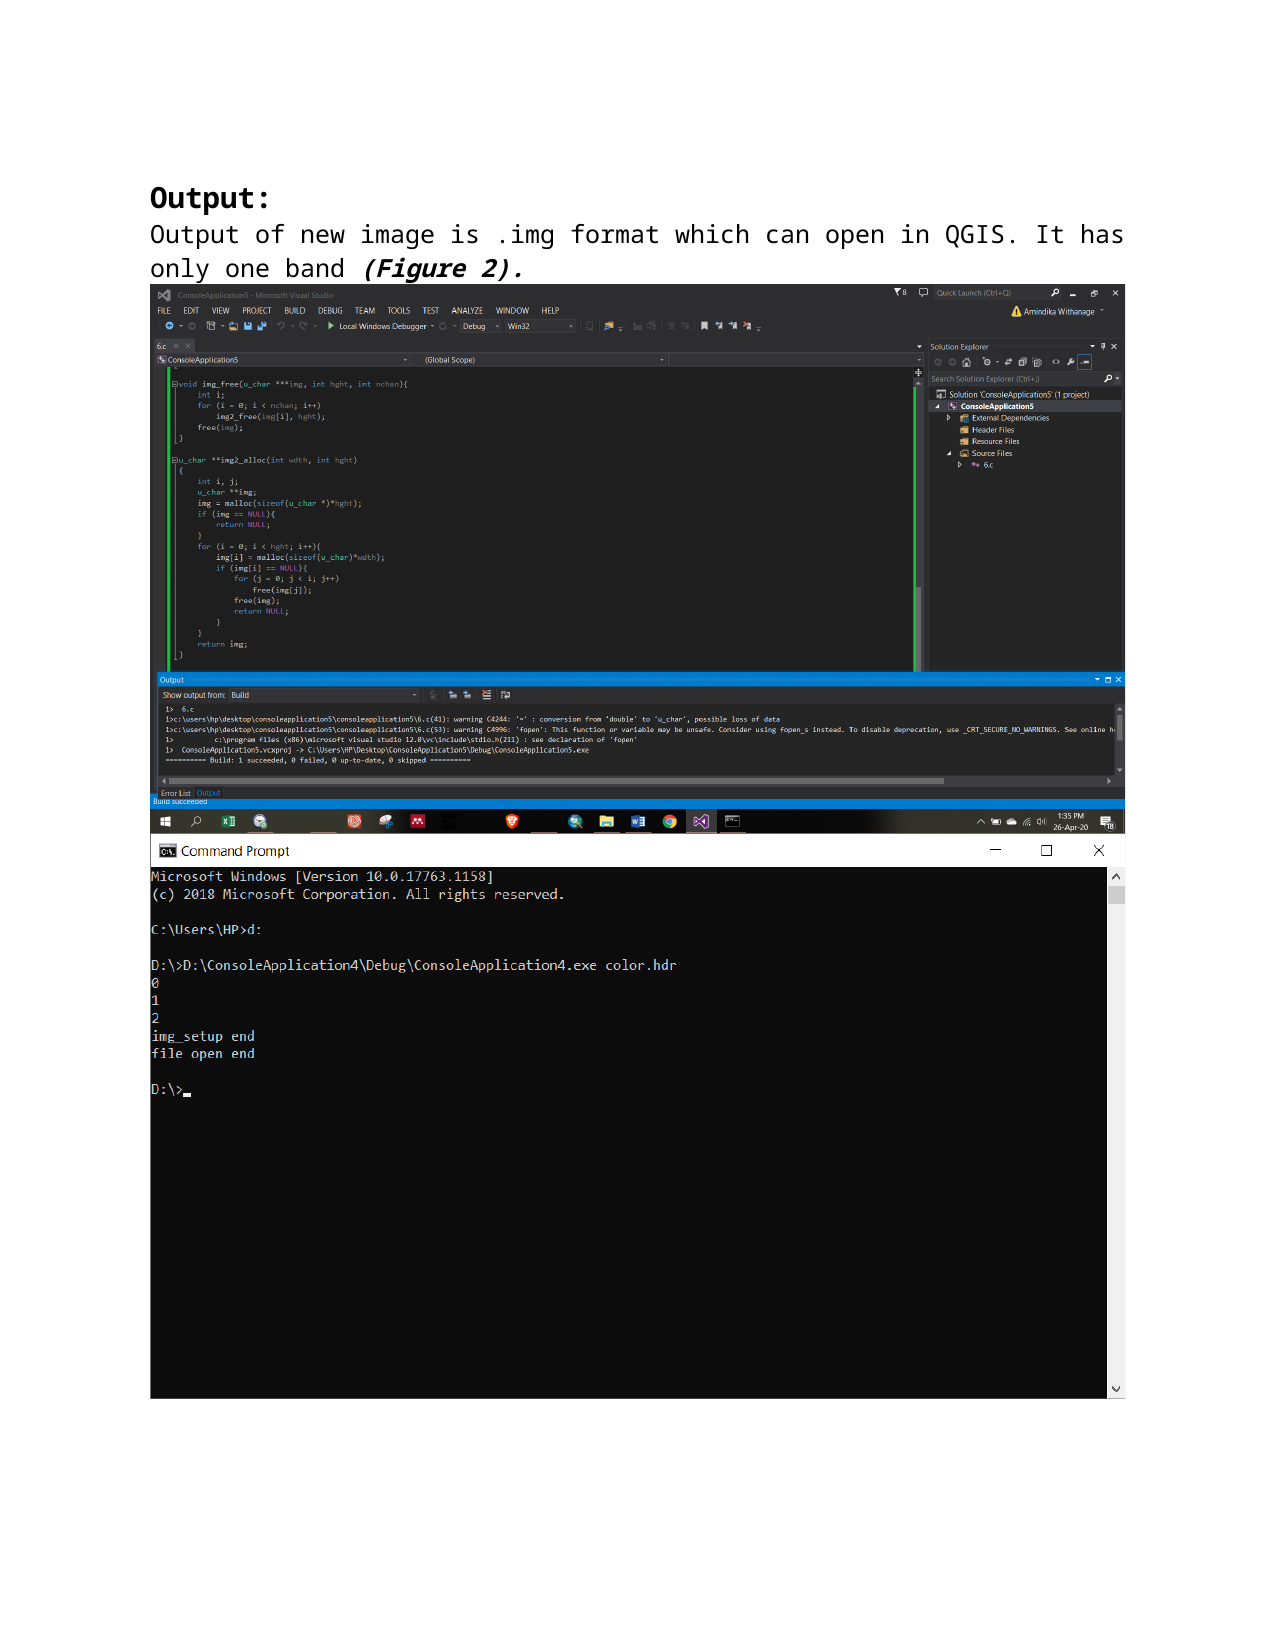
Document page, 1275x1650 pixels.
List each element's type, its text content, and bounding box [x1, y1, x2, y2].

picture [150, 284, 1125, 1399]
text Output: [150, 177, 1125, 217]
text Output of new image is .img format which can open in QGIS. It has only one band (Figure 2). [150, 217, 1125, 284]
